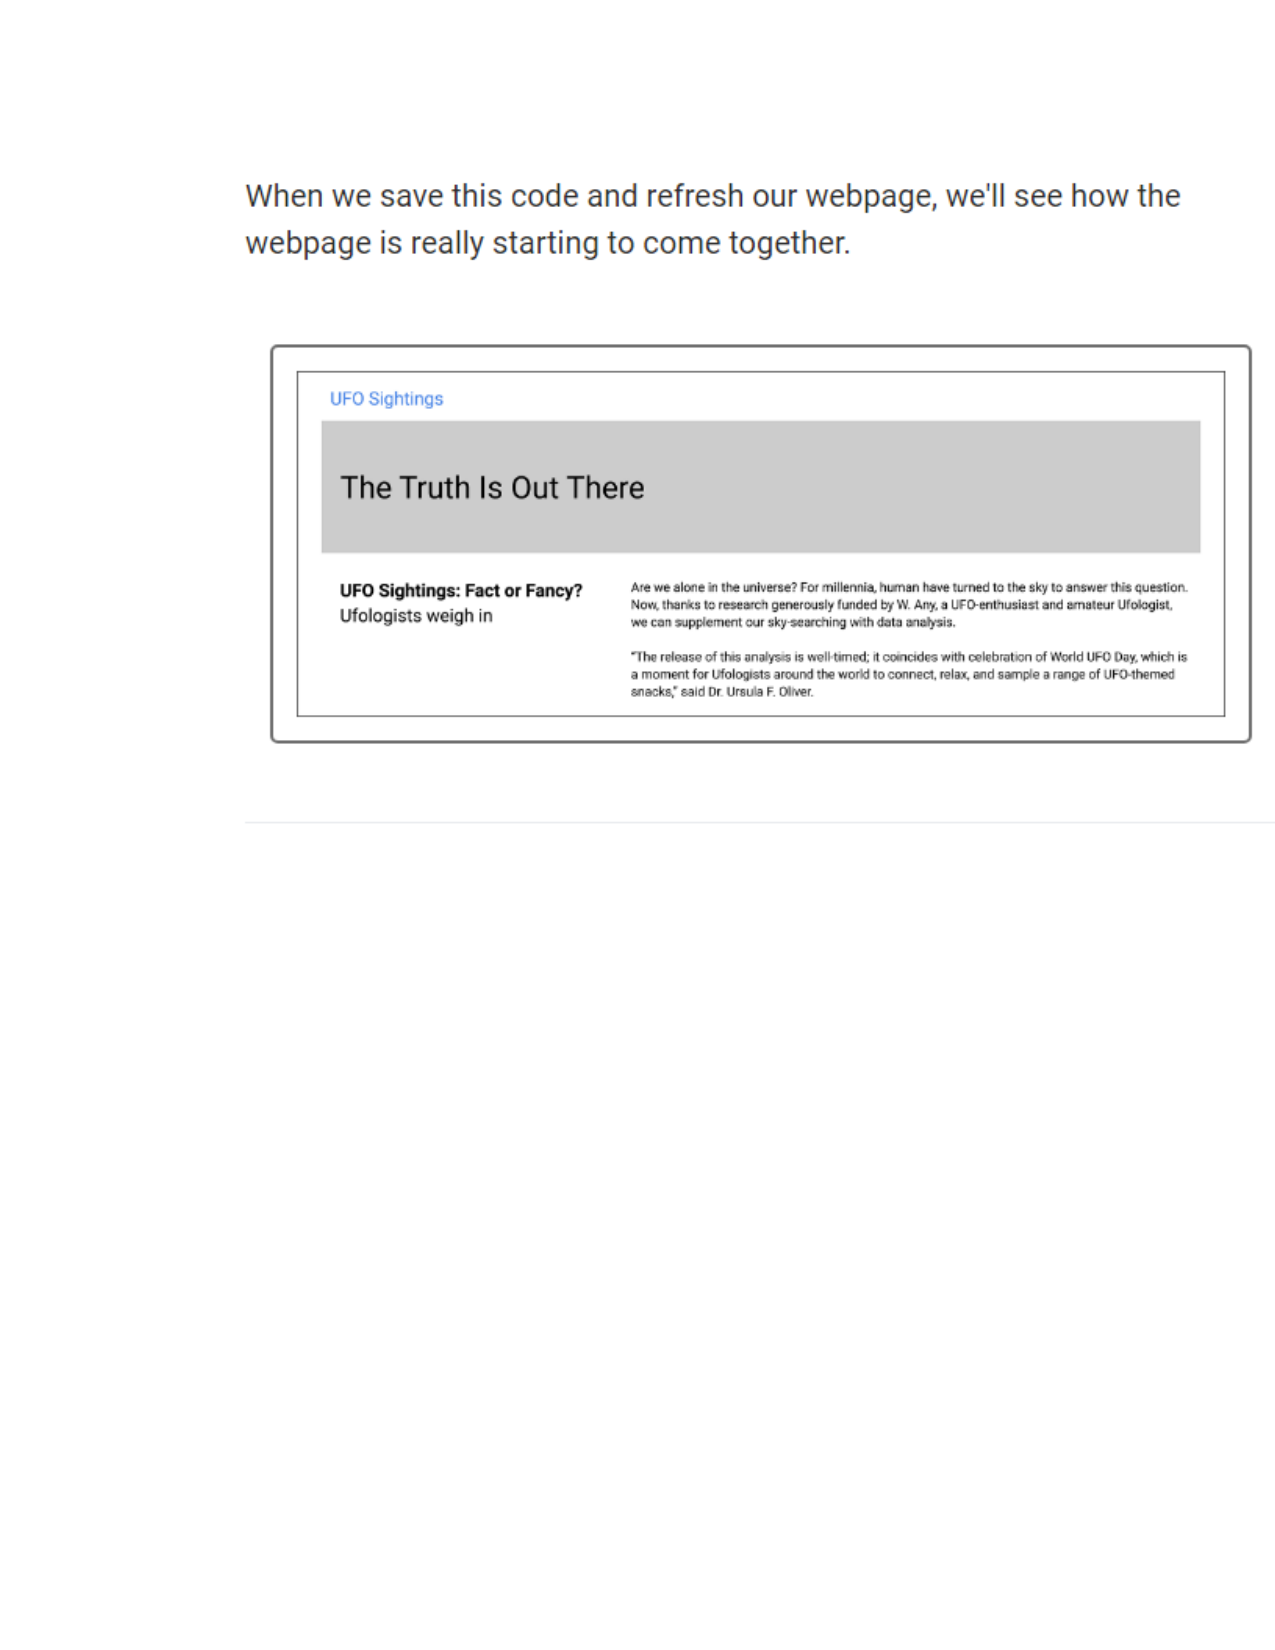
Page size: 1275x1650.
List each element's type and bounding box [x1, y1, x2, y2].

picture [150, 150, 1275, 844]
